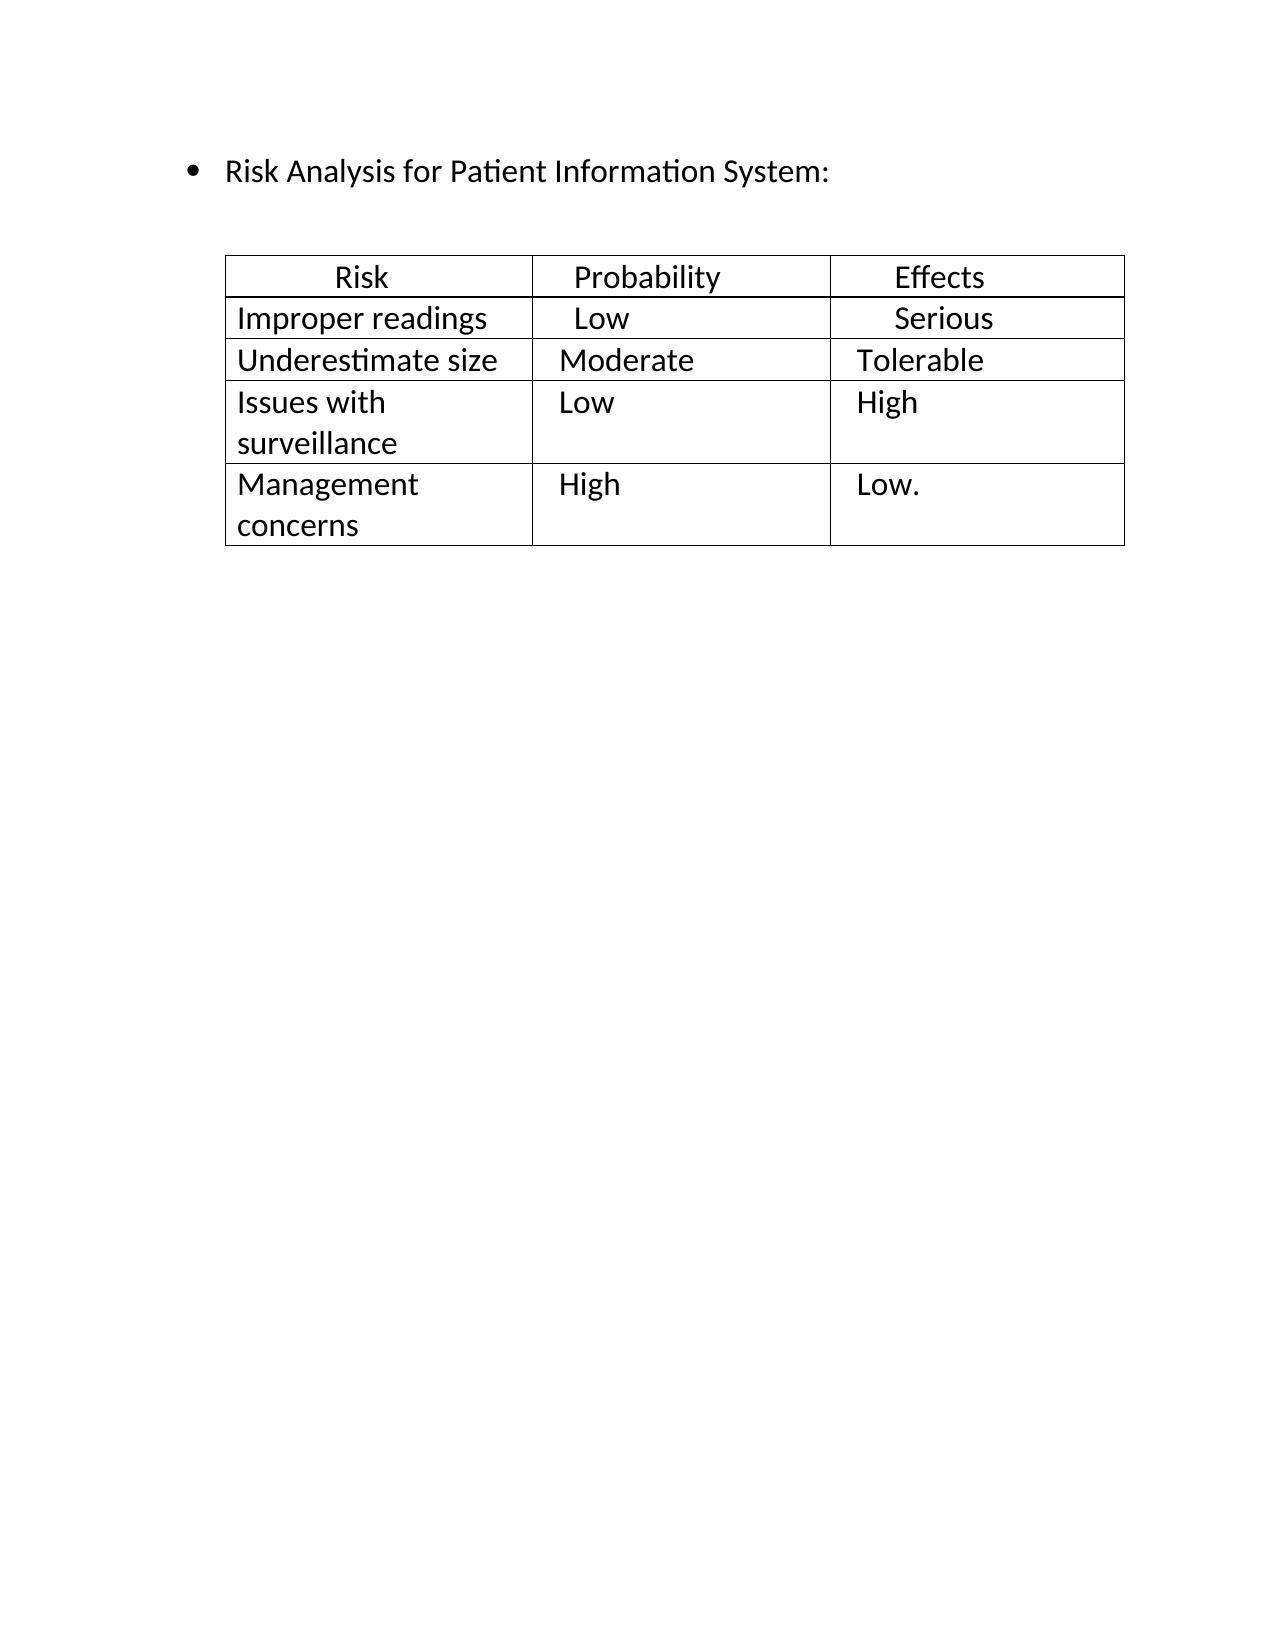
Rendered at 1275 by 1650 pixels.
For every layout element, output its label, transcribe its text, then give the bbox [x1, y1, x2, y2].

table_header Effects [831, 256, 1124, 296]
table_cell High [533, 464, 830, 545]
list Risk Analysis for Patient Information System: [187, 150, 1125, 191]
table_cell Low [533, 381, 830, 462]
table_cell Serious [831, 298, 1124, 338]
table_header Risk [226, 256, 532, 296]
table_cell Underestimate size [226, 339, 532, 380]
table_cell High [831, 381, 1124, 462]
table_cell Issues with surveillance [226, 381, 532, 462]
table_cell Management concerns [226, 464, 532, 545]
table_header Probability [533, 256, 830, 296]
table_cell Low. [831, 464, 1124, 545]
table_cell Improper readings [226, 298, 532, 338]
table_cell Tolerable [831, 339, 1124, 380]
table_cell Moderate [533, 339, 830, 380]
table_cell Low [533, 298, 830, 338]
